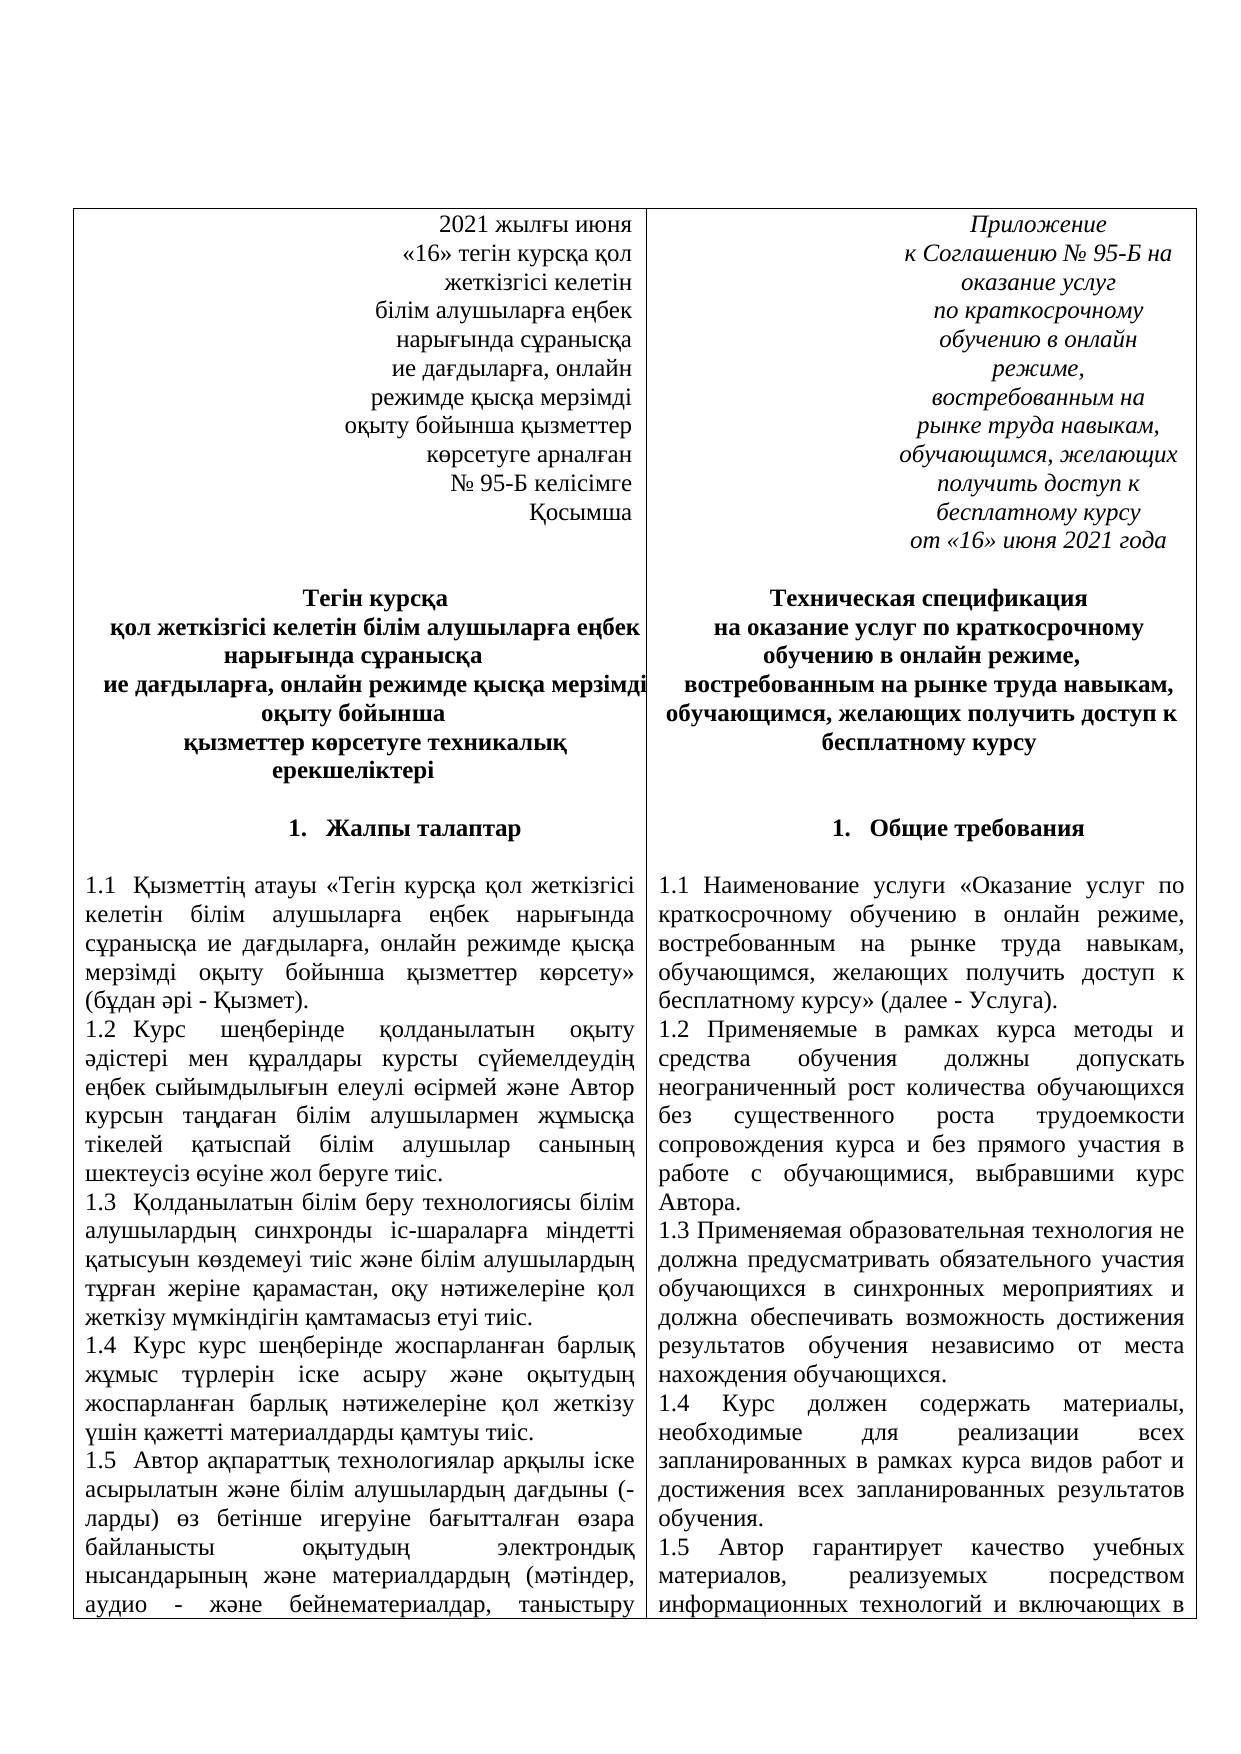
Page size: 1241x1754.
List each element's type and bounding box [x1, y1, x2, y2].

table_header [74, 209, 646, 1618]
table_header [647, 209, 1196, 1618]
